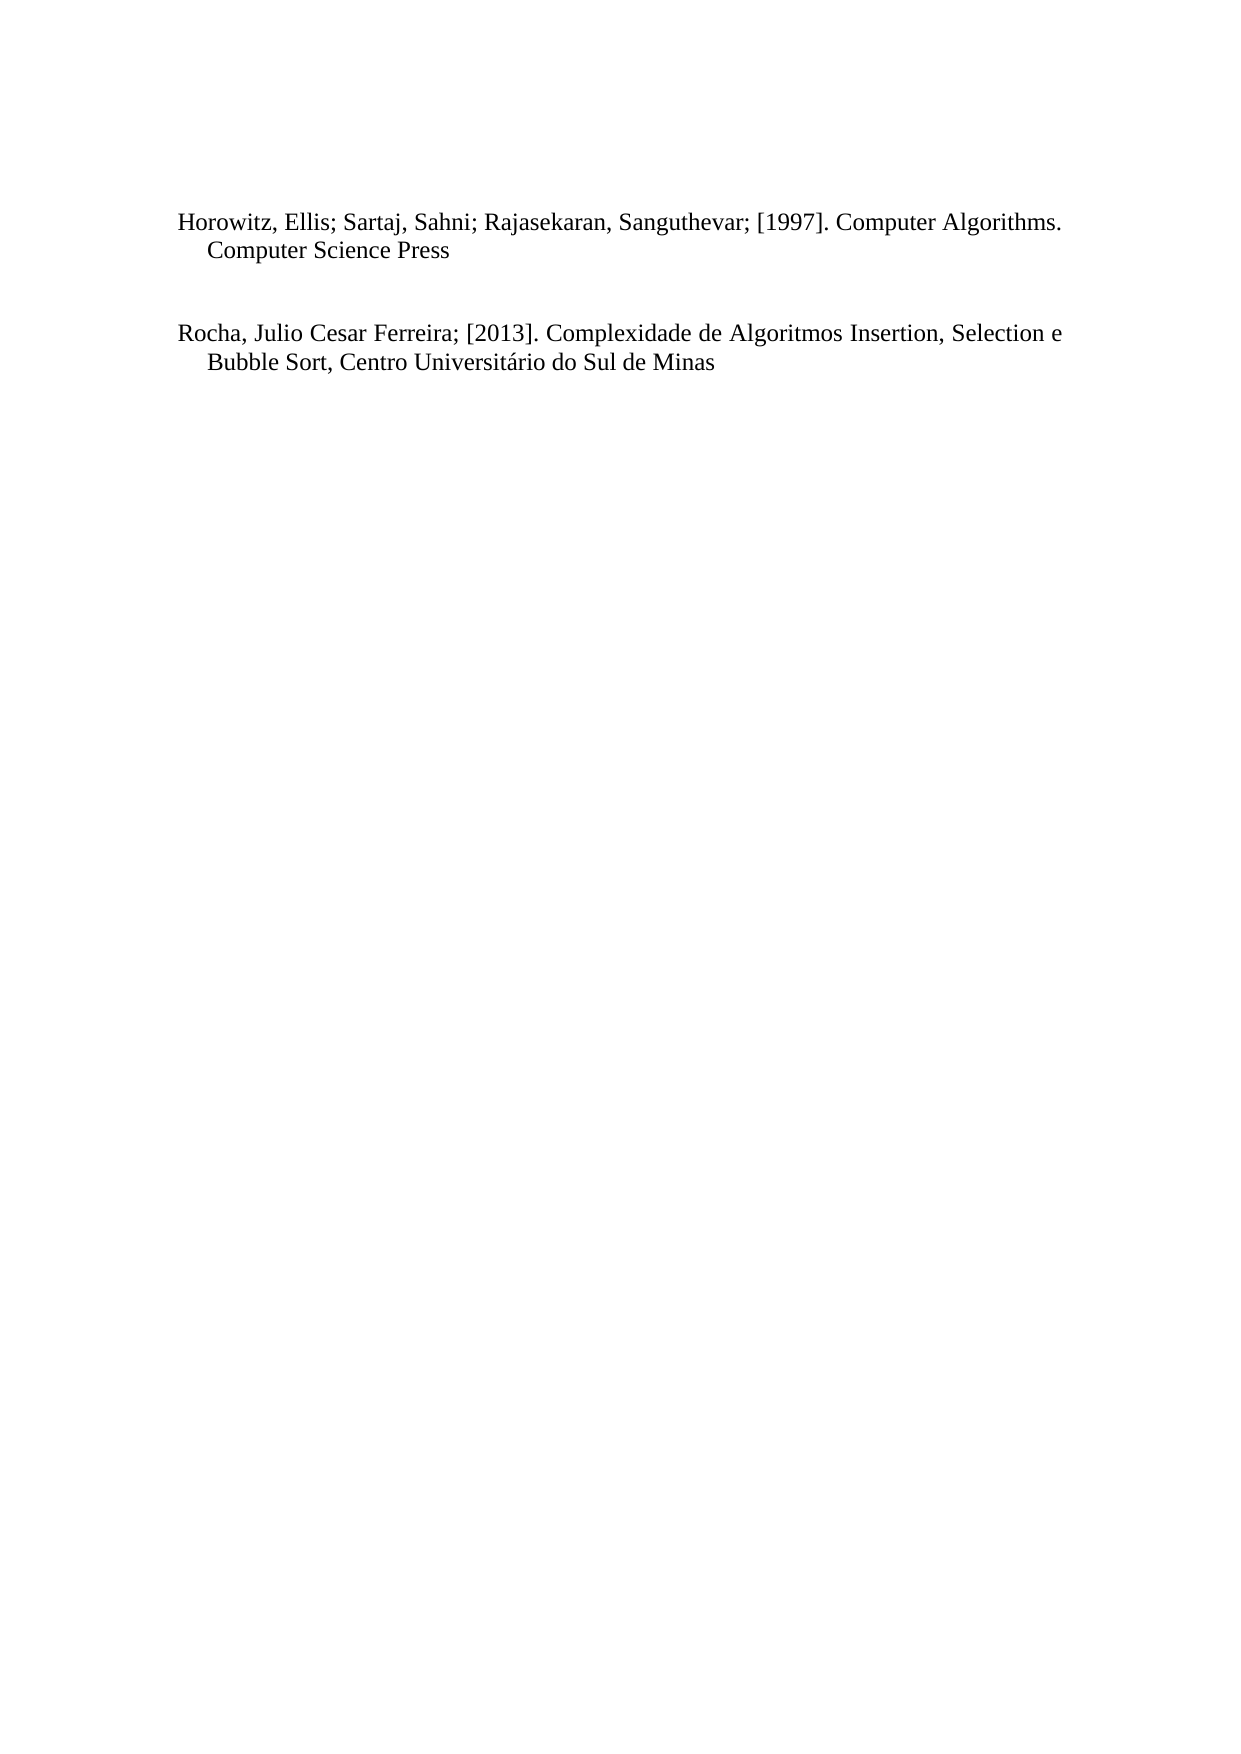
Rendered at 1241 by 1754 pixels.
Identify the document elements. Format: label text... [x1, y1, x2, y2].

text Rocha, Julio Cesar Ferreira; [2013]. Complexidade de Algoritmos Insertion, Selection e Bubble Sort, Centro Universitário do Sul de Minas [177, 318, 1063, 376]
text Horowitz, Ellis; Sartaj, Sahni; Rajasekaran, Sanguthevar; [1997]. Computer Algorithms. Computer Science Press [177, 207, 1063, 264]
